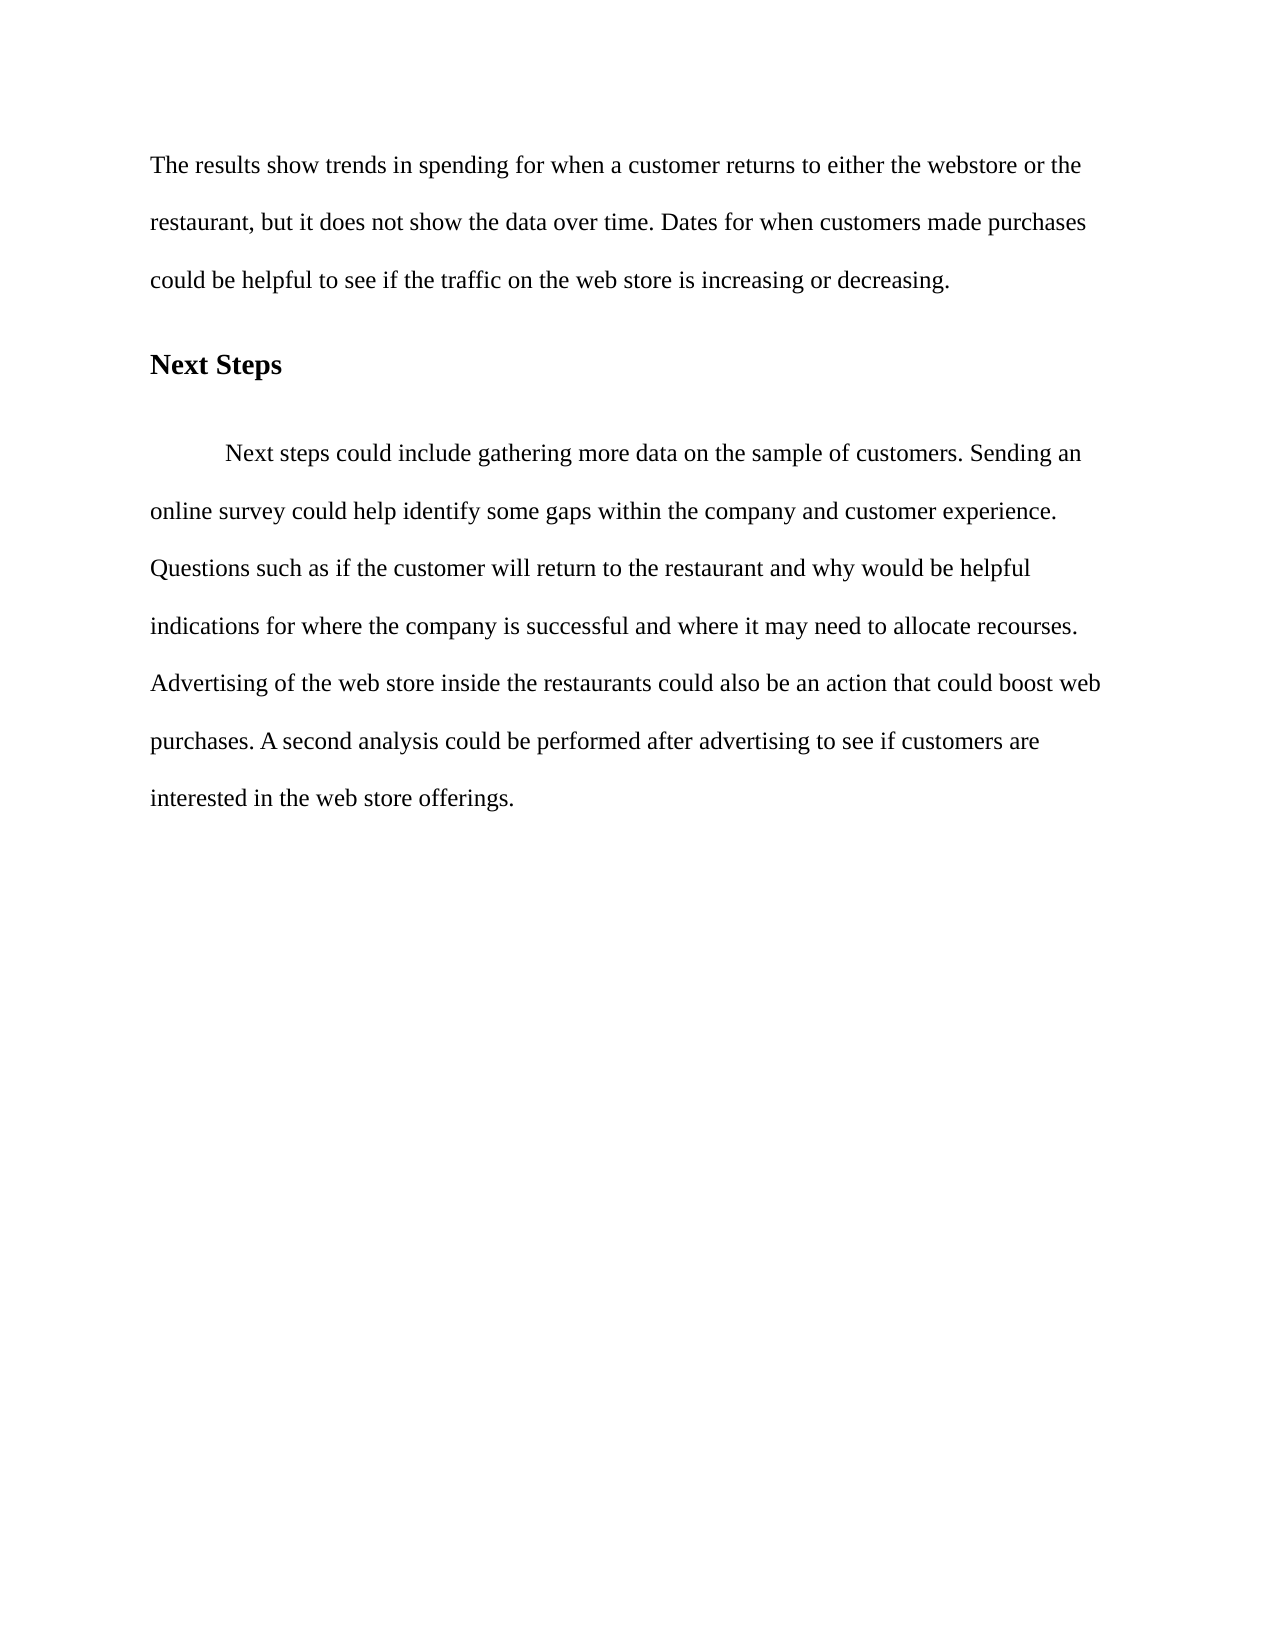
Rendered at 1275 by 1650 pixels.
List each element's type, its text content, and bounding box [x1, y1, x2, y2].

subtitle Next Steps [150, 347, 1125, 381]
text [150, 150, 1125, 294]
text Next steps could include gathering more data on the sample of customers. Sending an online survey could help identify some gaps within the company and customer experience. Questions such as if the customer will return to the restaurant and why would be helpful indications for where the company is successful and where it may need to allocate recourses. Advertising of the web store inside the restaurants could also be an action that could boost web purchases. A second analysis could be performed after advertising to see if customers are interested in the web store offerings. [150, 438, 1125, 812]
